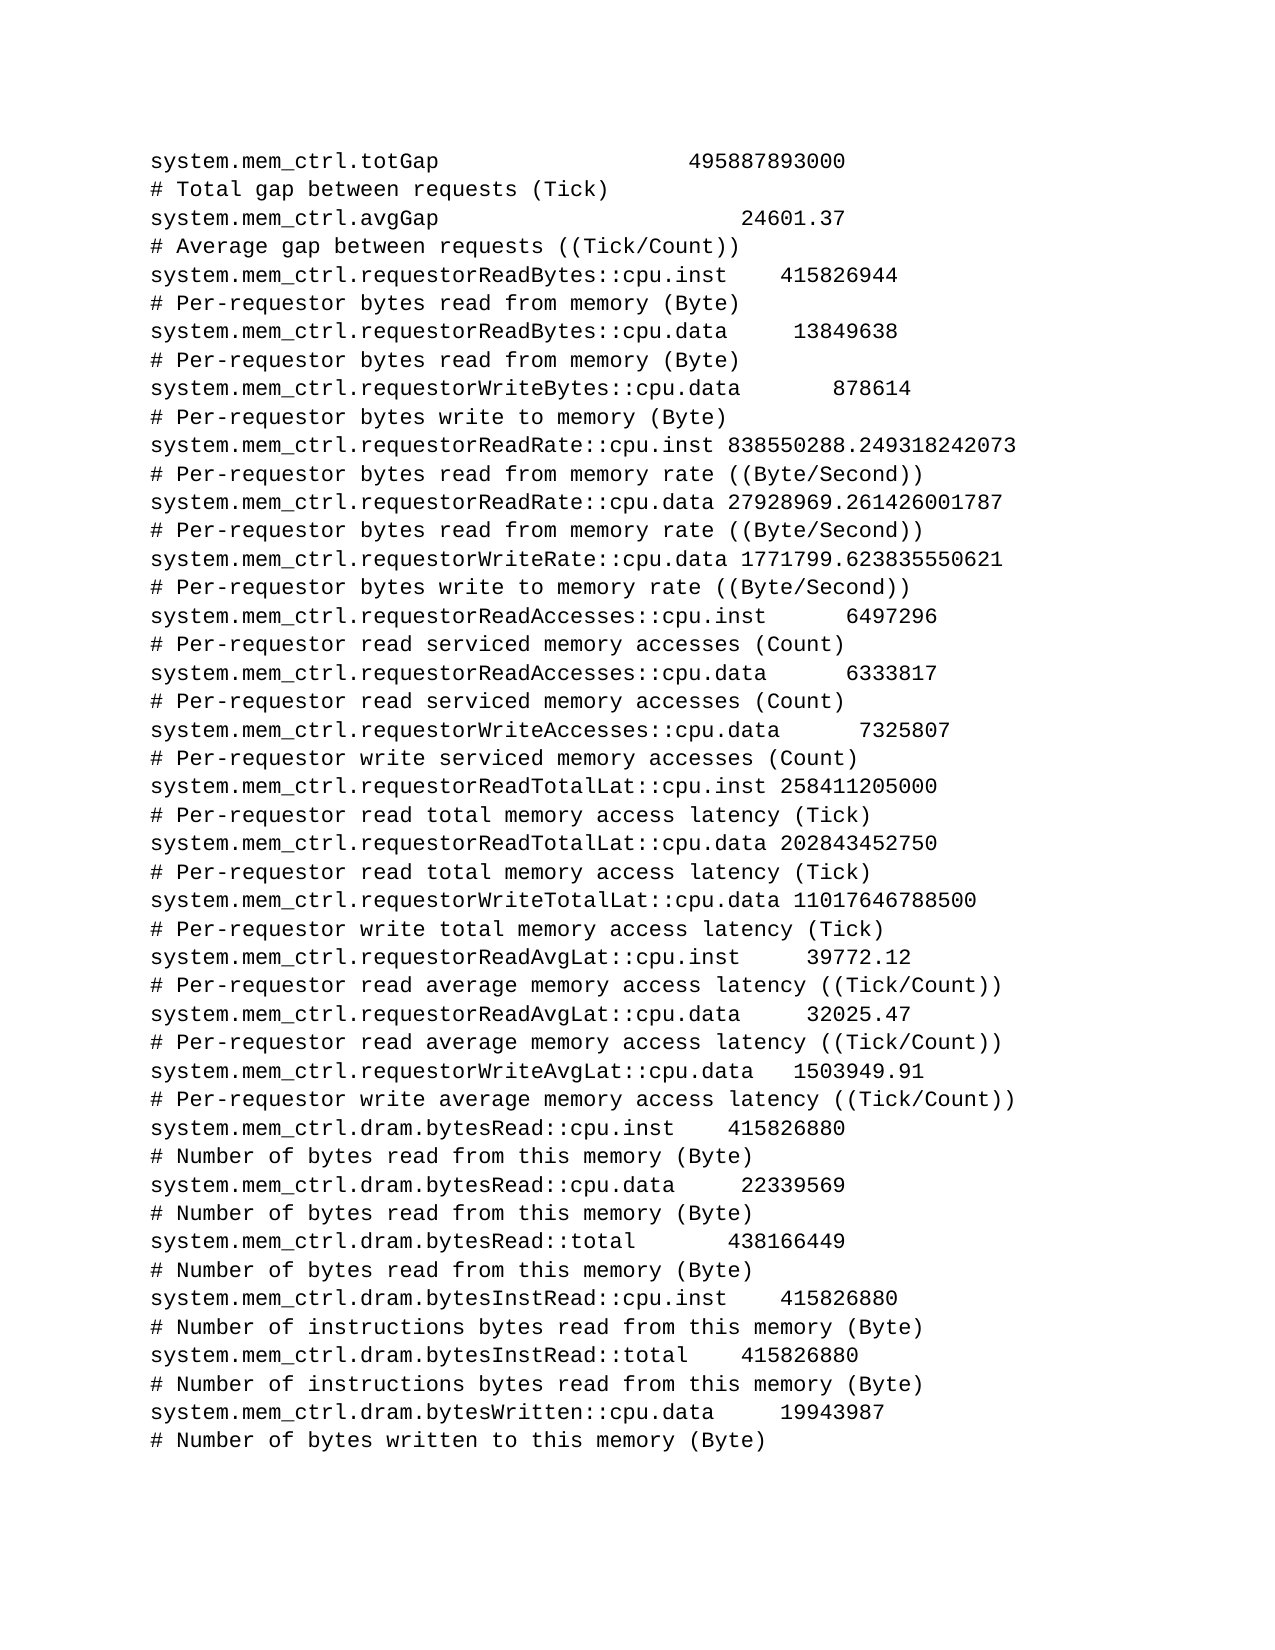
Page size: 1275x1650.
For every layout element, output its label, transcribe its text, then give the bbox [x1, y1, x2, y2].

text system.mem_ctrl.dram.bytesWritten::cpu.data 19943987 # Number of bytes written to this memory (Byte) [150, 1401, 1125, 1454]
text system.mem_ctrl.requestorReadTotalLat::cpu.data 202843452750 # Per-requestor read total memory access latency (Tick) [150, 832, 1125, 886]
text system.mem_ctrl.requestorWriteBytes::cpu.data 878614 # Per-requestor bytes write to memory (Byte) [150, 377, 1125, 431]
text system.mem_ctrl.dram.bytesRead::total 438166449 # Number of bytes read from this memory (Byte) [150, 1231, 1125, 1284]
text system.mem_ctrl.requestorWriteAccesses::cpu.data 7325807 # Per-requestor write serviced memory accesses (Count) [150, 719, 1125, 772]
text system.mem_ctrl.requestorReadBytes::cpu.inst 415826944 # Per-requestor bytes read from memory (Byte) [150, 264, 1125, 317]
text system.mem_ctrl.requestorReadAccesses::cpu.inst 6497296 # Per-requestor read serviced memory accesses (Count) [150, 605, 1125, 658]
text system.mem_ctrl.requestorWriteAvgLat::cpu.data 1503949.91 # Per-requestor write average memory access latency ((Tick/Count)) [150, 1060, 1125, 1113]
text system.mem_ctrl.dram.bytesInstRead::total 415826880 # Number of instructions bytes read from this memory (Byte) [150, 1344, 1125, 1398]
text system.mem_ctrl.requestorReadTotalLat::cpu.inst 258411205000 # Per-requestor read total memory access latency (Tick) [150, 776, 1125, 829]
text system.mem_ctrl.totGap 495887893000 # Total gap between requests (Tick) [150, 150, 1125, 203]
text system.mem_ctrl.requestorReadBytes::cpu.data 13849638 # Per-requestor bytes read from memory (Byte) [150, 321, 1125, 374]
text system.mem_ctrl.requestorReadAccesses::cpu.data 6333817 # Per-requestor read serviced memory accesses (Count) [150, 662, 1125, 715]
text system.mem_ctrl.requestorReadAvgLat::cpu.data 32025.47 # Per-requestor read average memory access latency ((Tick/Count)) [150, 1003, 1125, 1056]
text system.mem_ctrl.requestorWriteRate::cpu.data 1771799.623835550621 # Per-requestor bytes write to memory rate ((Byte/Second)) [150, 548, 1125, 601]
text system.mem_ctrl.avgGap 24601.37 # Average gap between requests ((Tick/Count)) [150, 207, 1125, 260]
text system.mem_ctrl.requestorReadRate::cpu.data 27928969.261426001787 # Per-requestor bytes read from memory rate ((Byte/Second)) [150, 491, 1125, 544]
text system.mem_ctrl.dram.bytesRead::cpu.data 22339569 # Number of bytes read from this memory (Byte) [150, 1174, 1125, 1227]
text system.mem_ctrl.requestorReadRate::cpu.inst 838550288.249318242073 # Per-requestor bytes read from memory rate ((Byte/Second)) [150, 434, 1125, 488]
text system.mem_ctrl.dram.bytesRead::cpu.inst 415826880 # Number of bytes read from this memory (Byte) [150, 1117, 1125, 1170]
text system.mem_ctrl.requestorWriteTotalLat::cpu.data 11017646788500 # Per-requestor write total memory access latency (Tick) [150, 889, 1125, 943]
text system.mem_ctrl.dram.bytesInstRead::cpu.inst 415826880 # Number of instructions bytes read from this memory (Byte) [150, 1287, 1125, 1341]
text system.mem_ctrl.requestorReadAvgLat::cpu.inst 39772.12 # Per-requestor read average memory access latency ((Tick/Count)) [150, 946, 1125, 999]
